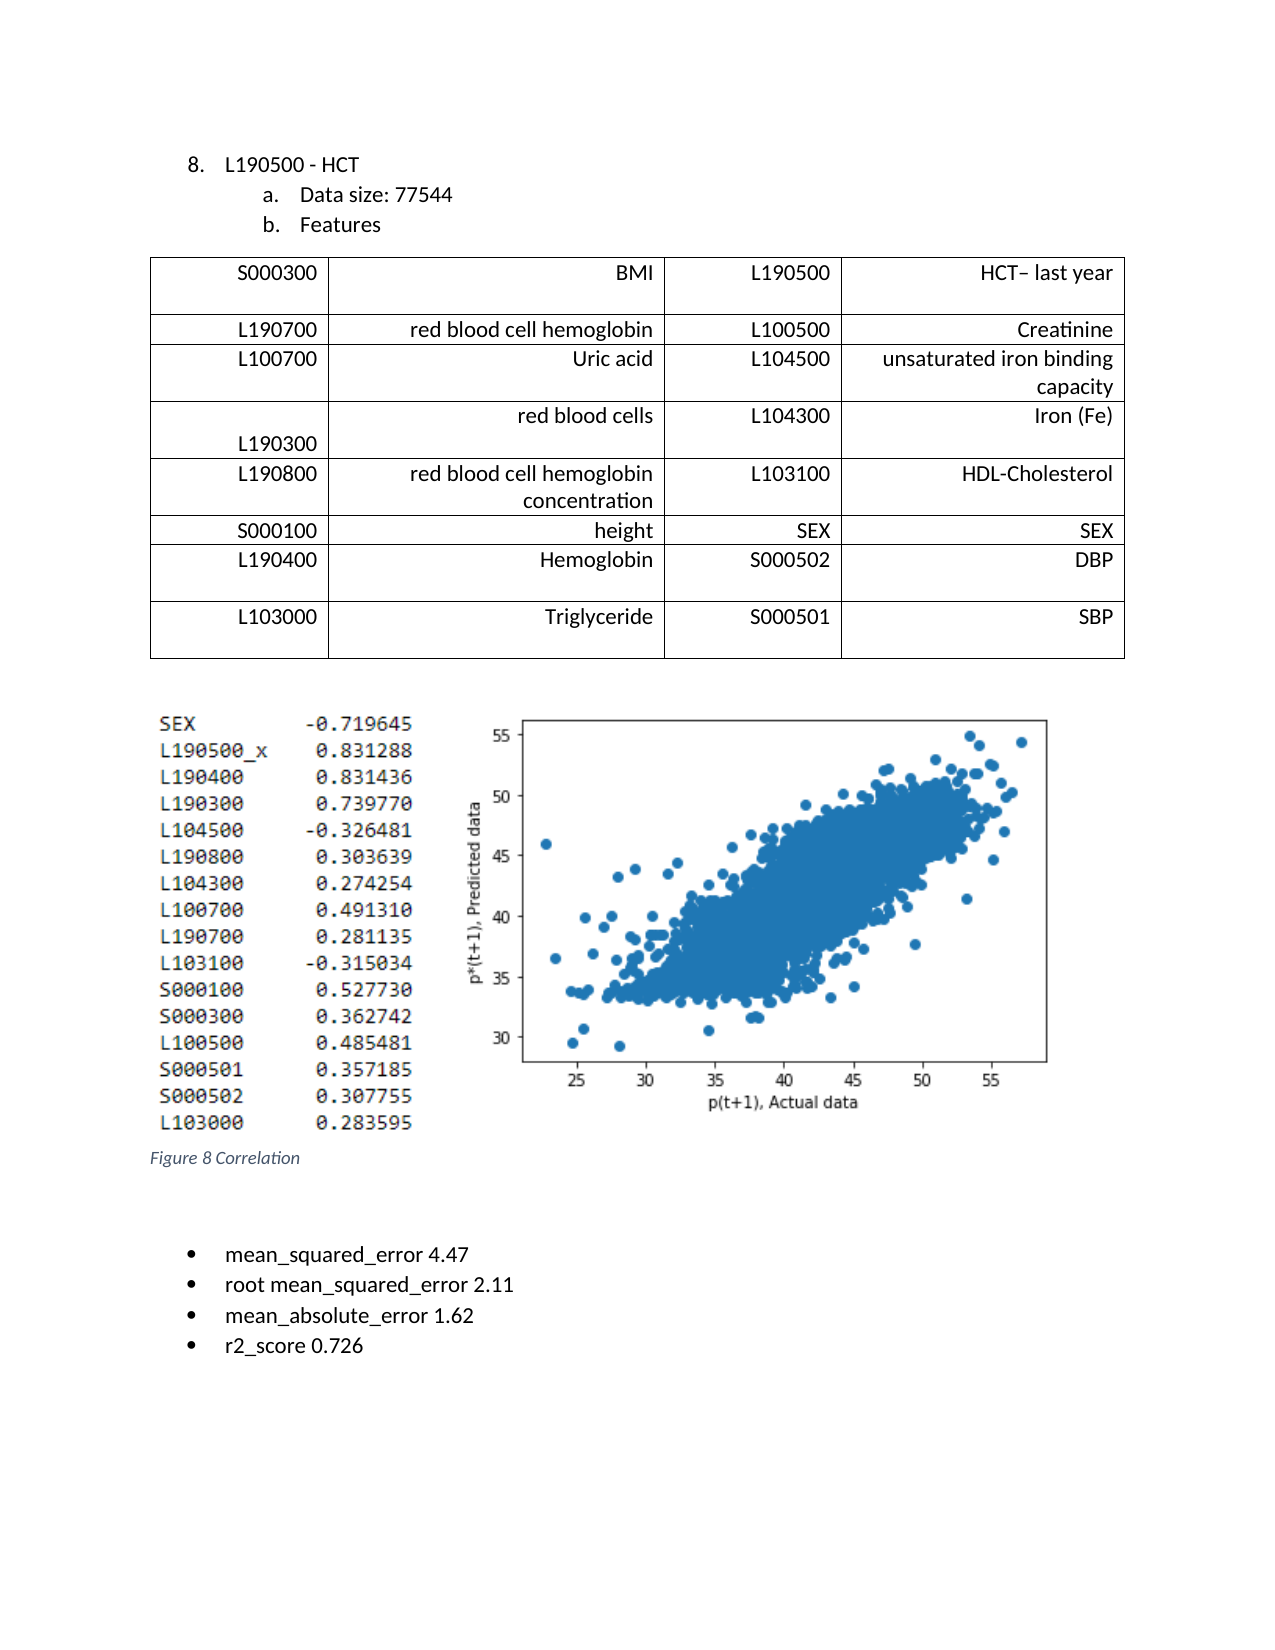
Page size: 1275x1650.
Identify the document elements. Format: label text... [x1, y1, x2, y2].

table_cell S000501 [665, 602, 841, 658]
list Features [262, 210, 1125, 238]
table_cell HDL-Cholesterol [842, 459, 1124, 515]
table_cell L104300 [665, 402, 841, 458]
list Data size: 77544 [262, 180, 1125, 208]
table_cell S000100 [151, 516, 328, 544]
table_cell red blood cell hemoglobin concentration [329, 459, 664, 515]
table_cell L100700 [151, 345, 328, 401]
table_cell L100500 [665, 315, 841, 343]
table_cell Hemoglobin [329, 545, 664, 601]
picture [455, 706, 1054, 1121]
list mean_squared_error 4.47 [187, 1240, 1125, 1268]
table_cell DBP [842, 545, 1124, 601]
table_cell unsaturated iron binding capacity [842, 345, 1124, 401]
table_header BMI [329, 258, 664, 314]
table_cell red blood cells [329, 402, 664, 458]
table_header L190500 [665, 258, 841, 314]
table_cell Creatinine [842, 315, 1124, 343]
table_cell L103000 [151, 602, 328, 658]
table_header S000300 [151, 258, 328, 314]
table_cell SBP [842, 602, 1124, 658]
table_cell Triglyceride [329, 602, 664, 658]
table_cell L104500 [665, 345, 841, 401]
list r2_score 0.726 [187, 1331, 1125, 1359]
table_cell Uric acid [329, 345, 664, 401]
table_cell L190400 [151, 545, 328, 601]
list L190500 - HCT [187, 150, 1125, 178]
table_cell Iron (Fe) [842, 402, 1124, 458]
table_cell L190300 [151, 402, 328, 458]
picture [150, 706, 432, 1136]
table_cell L103100 [665, 459, 841, 515]
table_cell L190700 [151, 315, 328, 343]
table_cell S000502 [665, 545, 841, 601]
table_cell height [329, 516, 664, 544]
table_header HCT– last year [842, 258, 1124, 314]
table_cell SEX [842, 516, 1124, 544]
table_cell SEX [665, 516, 841, 544]
list root mean_squared_error 2.11 [187, 1271, 1125, 1298]
list mean_absolute_error 1.62 [187, 1301, 1125, 1329]
table_cell red blood cell hemoglobin [329, 315, 664, 343]
table_cell L190800 [151, 459, 328, 515]
